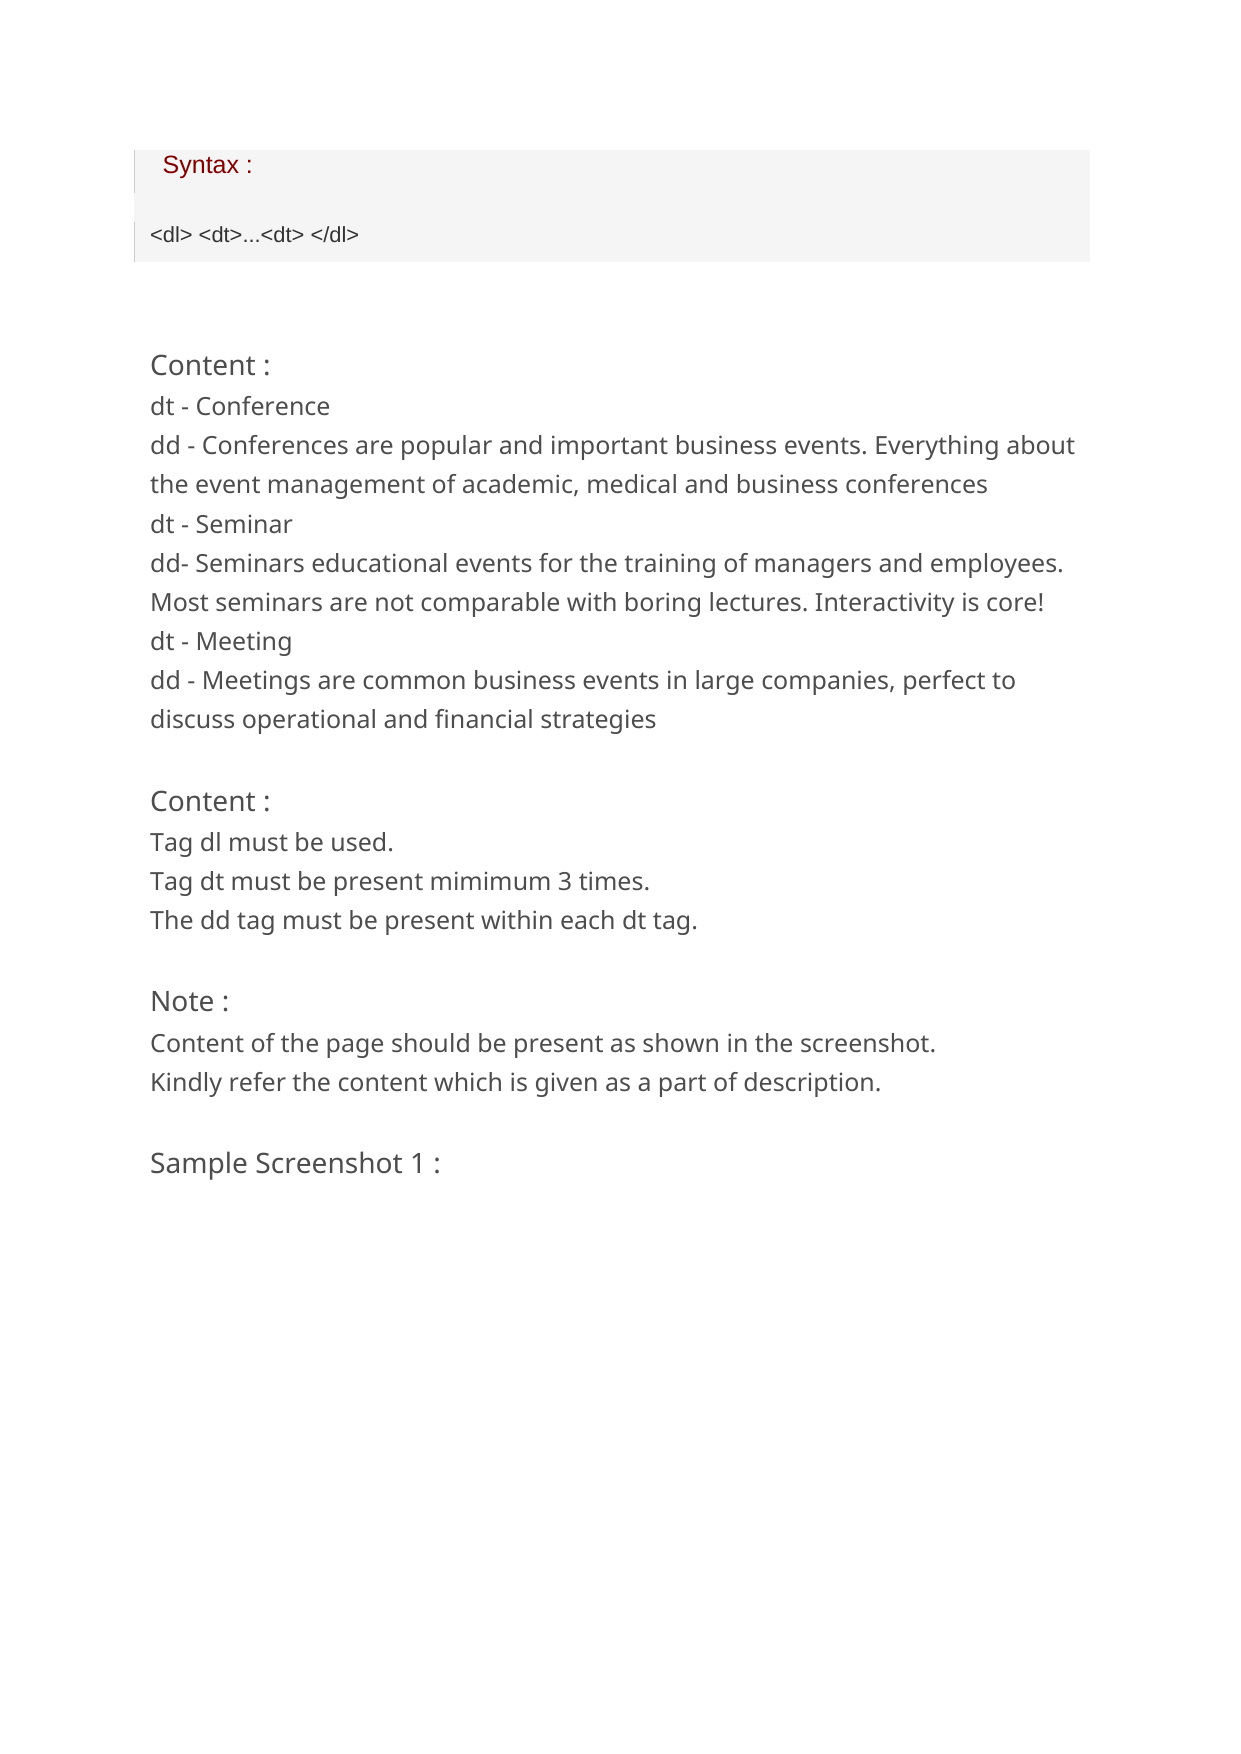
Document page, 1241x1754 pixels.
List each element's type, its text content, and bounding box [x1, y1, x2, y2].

text Content : dt - Conference dd - Conferences are popular and important business events. Everything about the event management of academic, medical and business conferences dt - Seminar dd- Seminars educational events for the training of managers and employees. Most seminars are not comparable with boring lectures. Interactivity is core! dt - Meeting dd - Meetings are common business events in large companies, perfect to discuss operational and financial strategies Content : Tag dl must be used. Tag dt must be present mimimum 3 times. The dd tag must be present within each dt tag. Note : Content of the page should be present as shown in the screenshot. Kindly refer the content which is given as a part of description. Sample Screenshot 1 : [150, 345, 1090, 1182]
text <dl> <dt>...<dt> </dl> [135, 222, 1090, 262]
text Syntax : [135, 150, 1090, 193]
